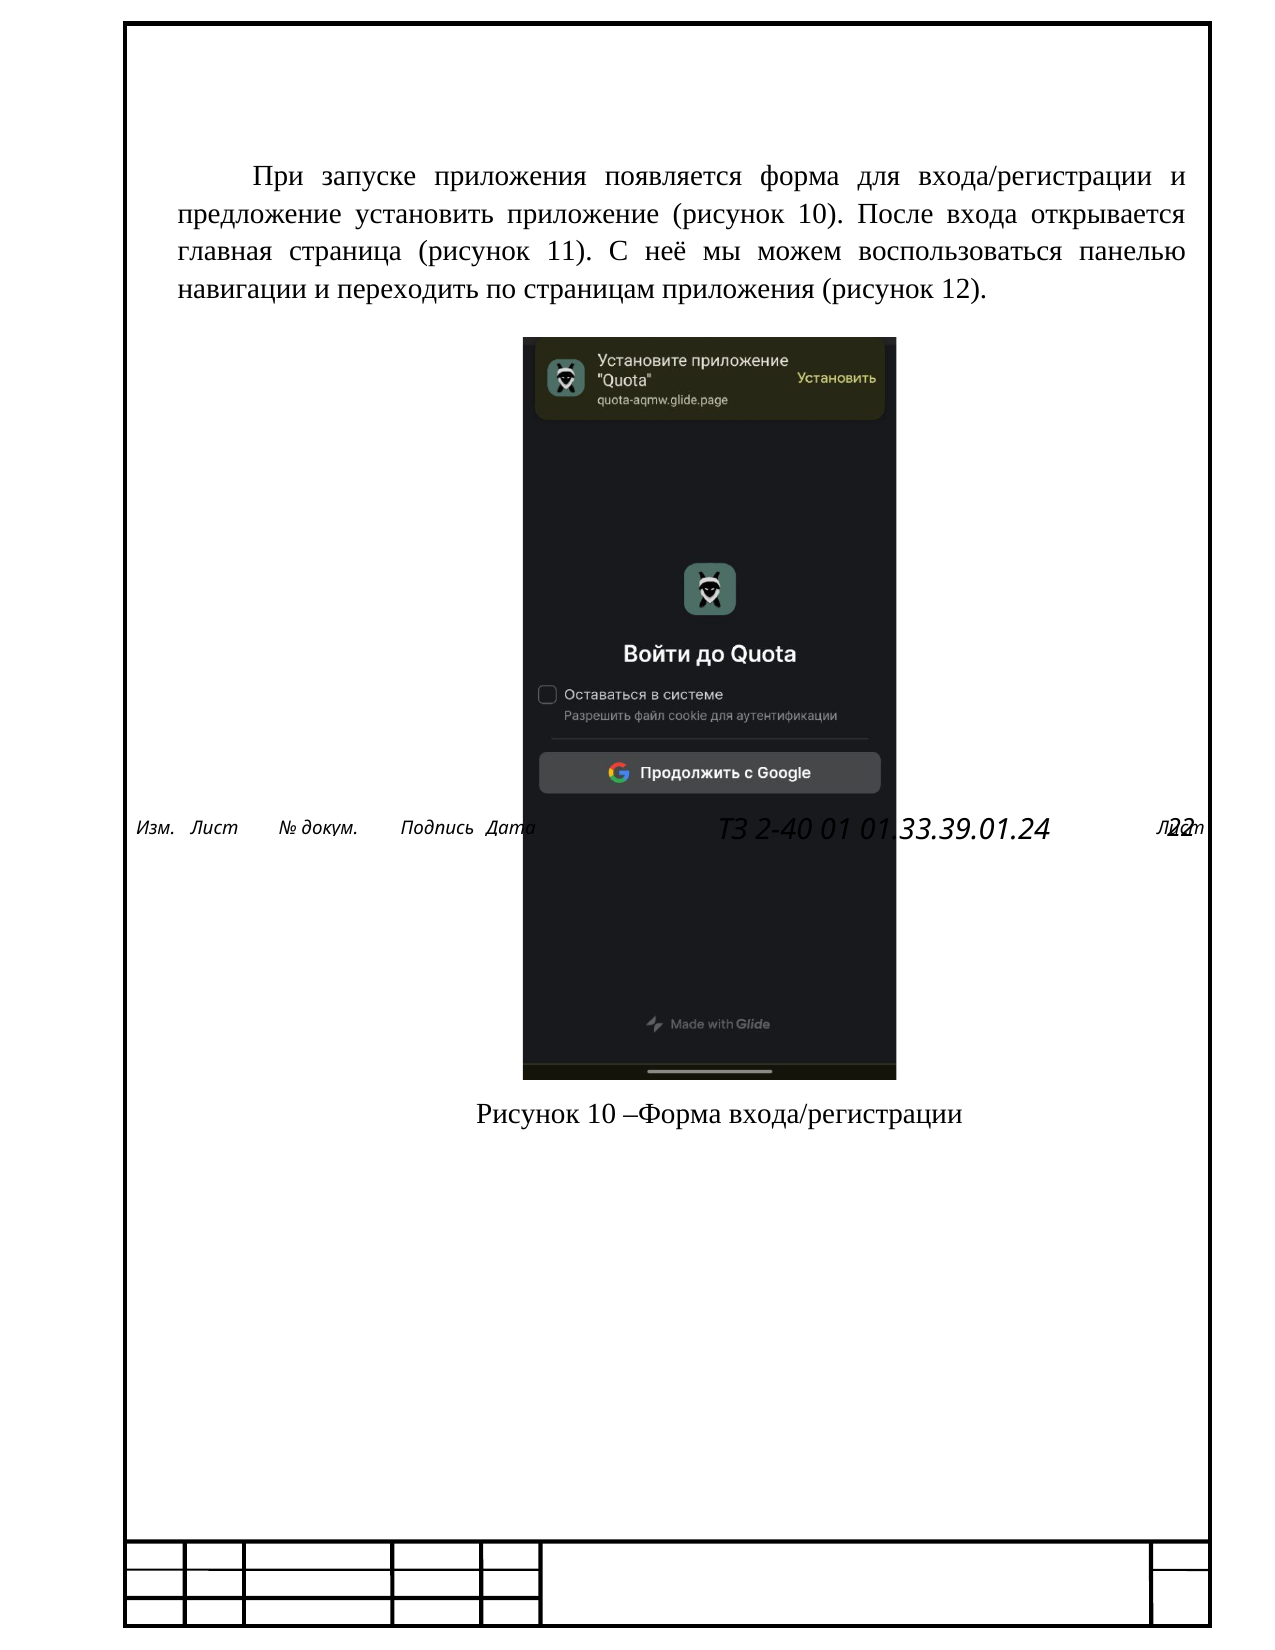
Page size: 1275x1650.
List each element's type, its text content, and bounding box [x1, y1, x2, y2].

picture [522, 337, 897, 1080]
text При запуске приложения появляется форма для входа/регистрации и предложение установить приложение (рисунок 10). После входа открывается главная страница (рисунок 11). С неё мы можем воспользоваться панелью навигации и переходить по страницам приложения (рисунок 12). [177, 156, 1186, 306]
text Рисунок 10 –Форма входа/регистрации [177, 1093, 1186, 1131]
